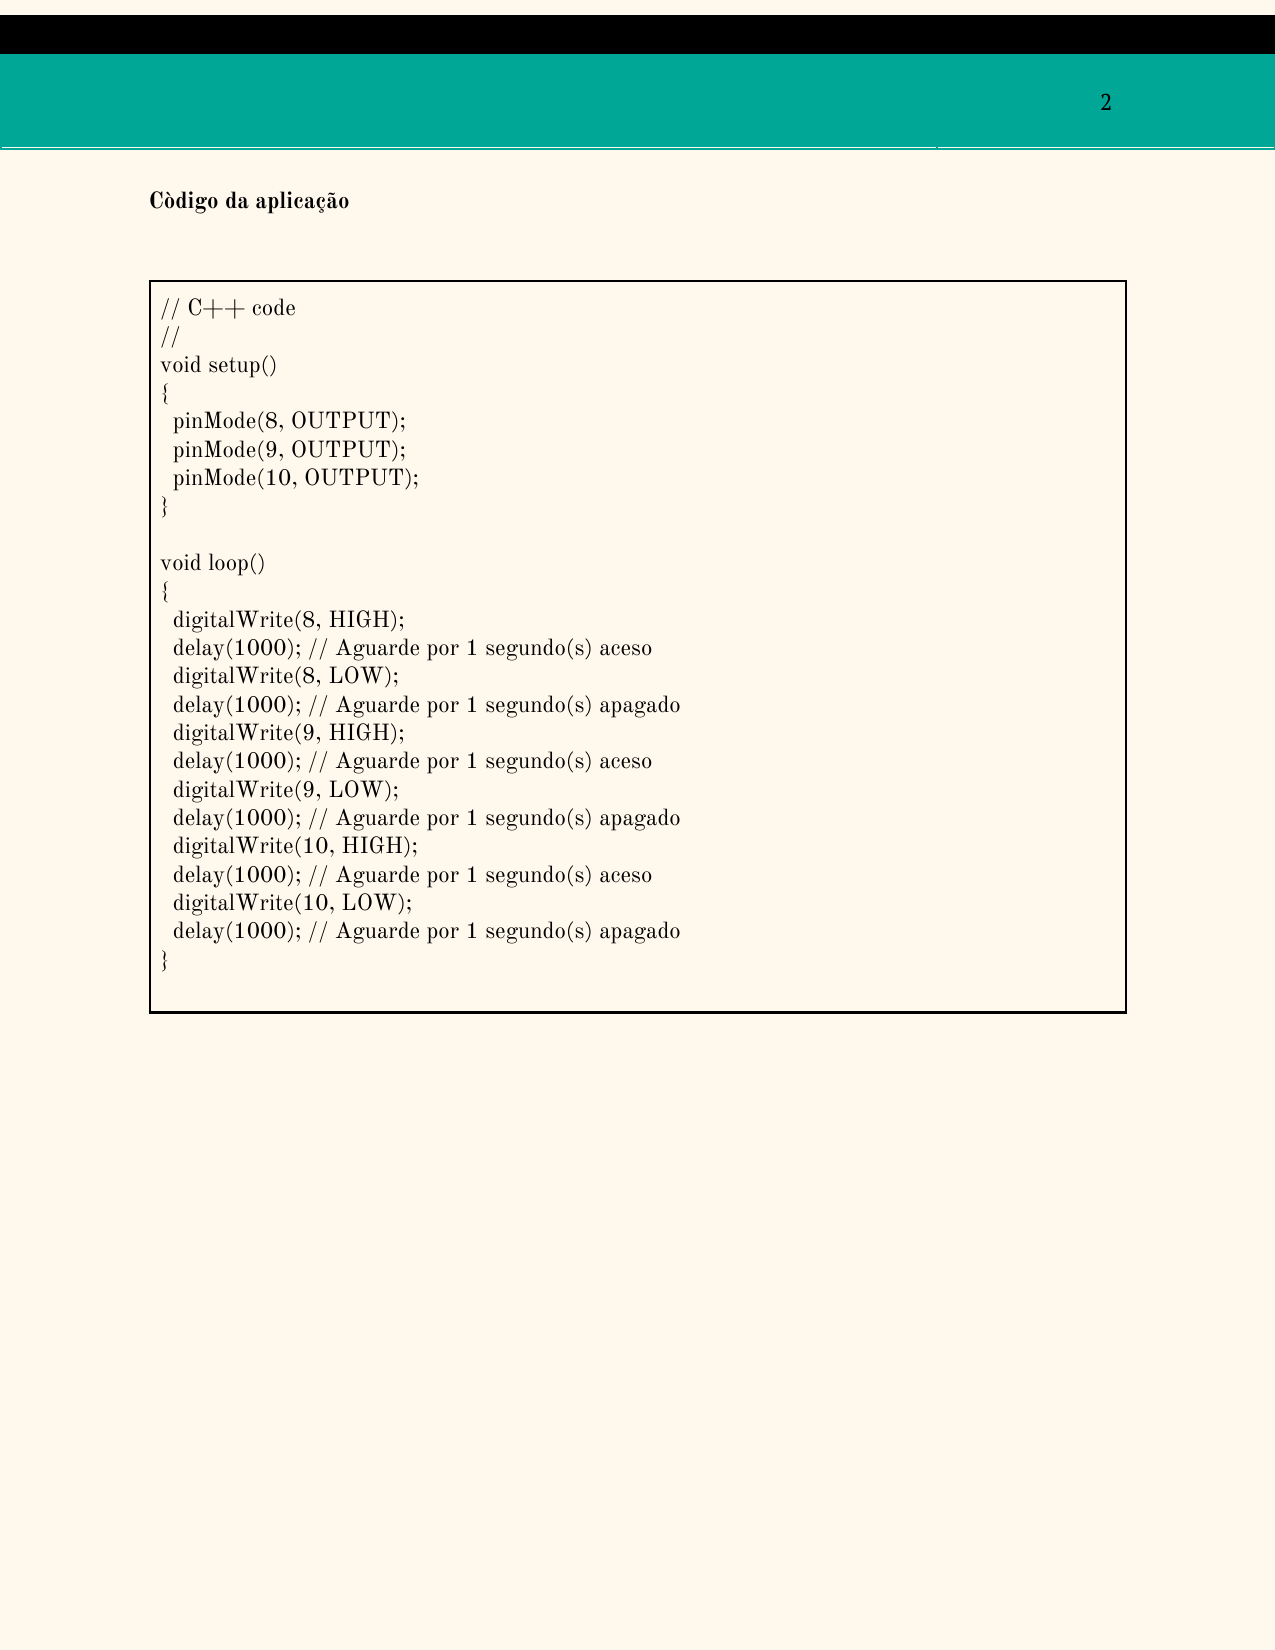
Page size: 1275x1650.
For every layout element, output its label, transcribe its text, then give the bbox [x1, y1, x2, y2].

table_header // C++ code // void setup() { pinMode(8, OUTPUT); pinMode(9, OUTPUT); pinMode(10, OUTPUT); } void loop() { digitalWrite(8, HIGH); delay(1000); // Aguarde por 1 segundo(s) aceso digitalWrite(8, LOW); delay(1000); // Aguarde por 1 segundo(s) apagado digitalWrite(9, HIGH); delay(1000); // Aguarde por 1 segundo(s) aceso digitalWrite(9, LOW); delay(1000); // Aguarde por 1 segundo(s) apagado digitalWrite(10, HIGH); delay(1000); // Aguarde por 1 segundo(s) aceso digitalWrite(10, LOW); delay(1000); // Aguarde por 1 segundo(s) apagado } [151, 282, 1125, 1011]
text Còdigo da aplicação [148, 186, 1127, 214]
